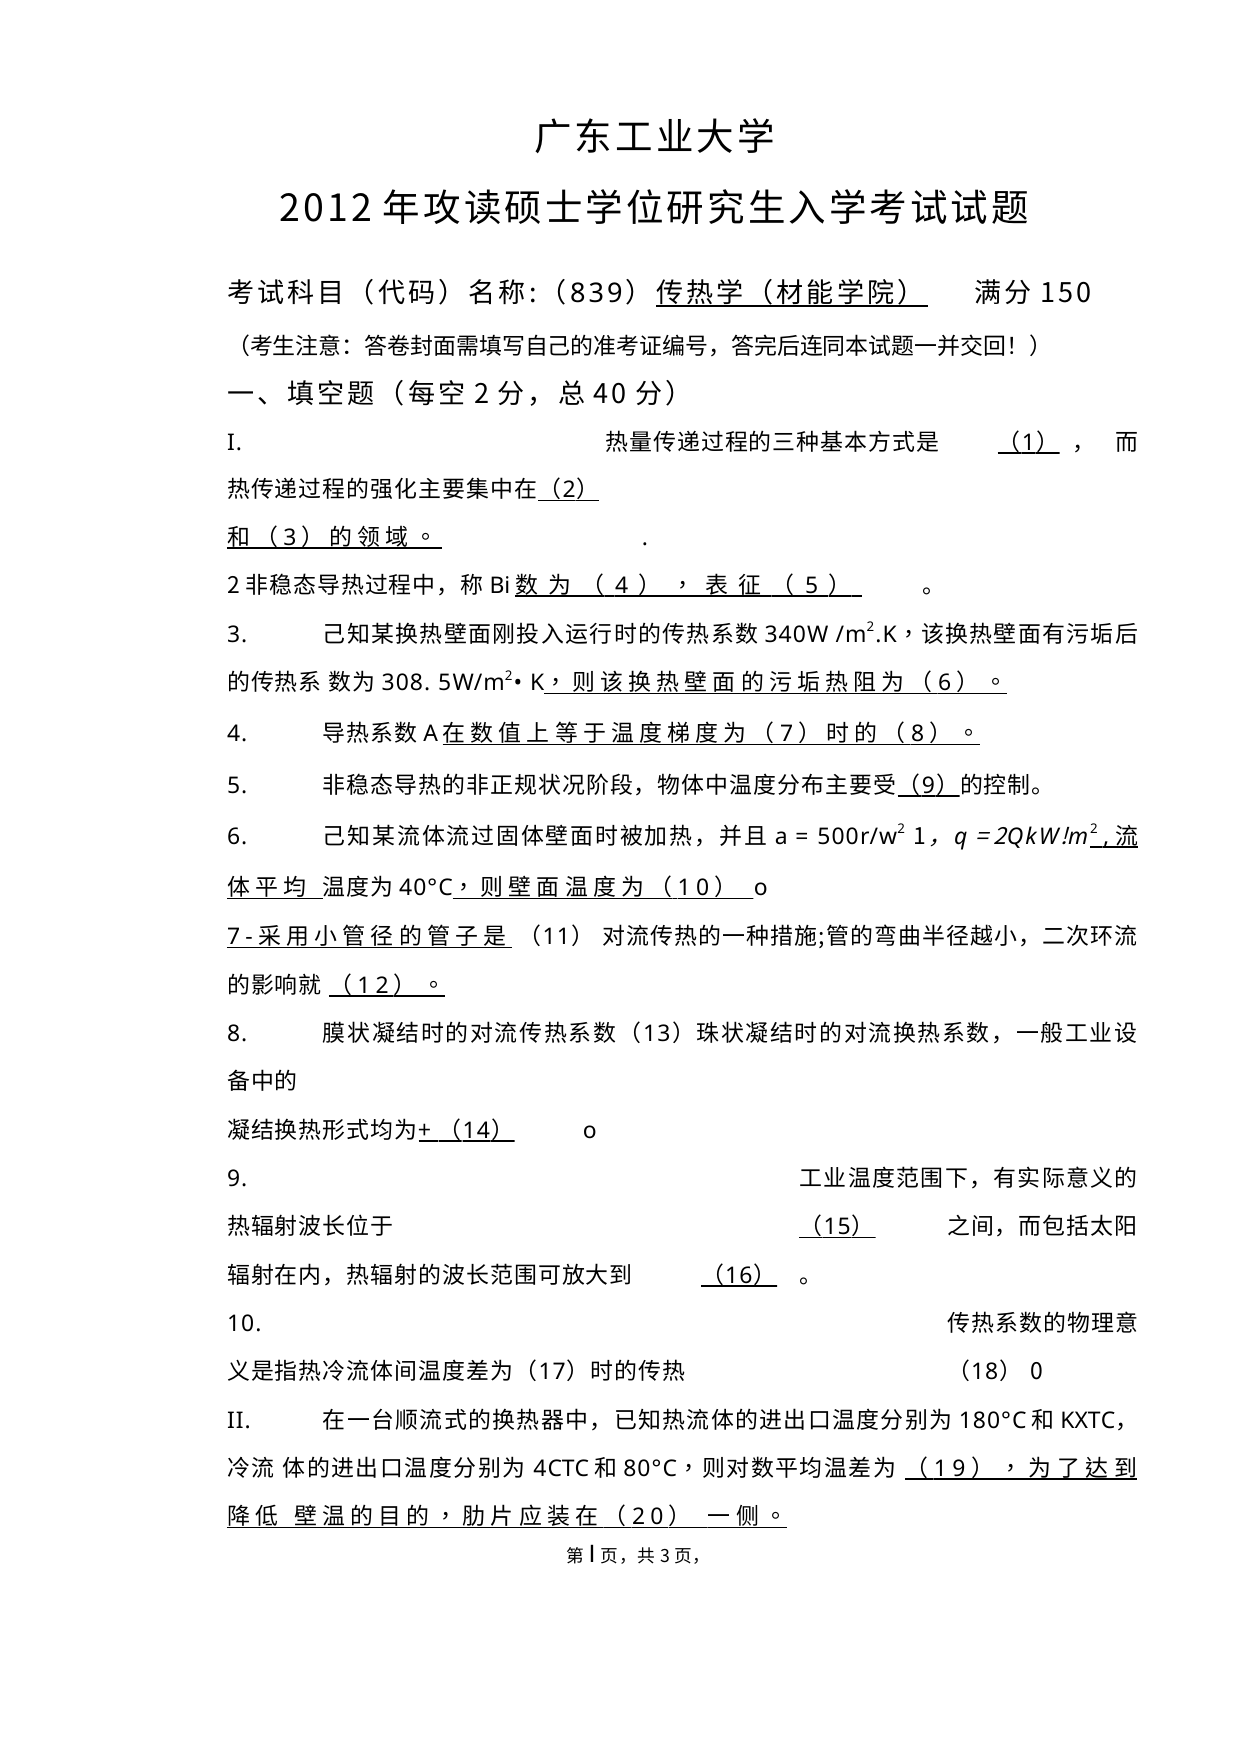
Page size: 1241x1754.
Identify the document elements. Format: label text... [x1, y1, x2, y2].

list 己知某换热壁面刚投入运行时的传热系数340W /m2.K，该换热壁面有污垢后的传热系 数为308. 5W/m2• K，则该换热壁面的污垢热阻为（6）。 [227, 603, 1138, 701]
list 非稳态导热的非正规状况阶段，物体中温度分布主要受（9）的控制。 [227, 752, 1138, 803]
text 7-采用小管径的管子是 （11） 对流传热的一种措施;管的弯曲半径越小，二次环流 的影响就 （12）。 [227, 906, 1138, 1003]
list 热量传递过程的三种基本方式是 （1） ，而热传递过程的强化主要集中在（2） [227, 412, 1138, 507]
subtitle 2012年攻读硕士学位研究生入学考试试题 [173, 191, 1136, 229]
subtitle 一、填空题（每空2分，总40分） [227, 365, 1138, 412]
text 辐射在内，热辐射的波长范围可放大到 （16） 。 [227, 1244, 1138, 1293]
list 传热系数的物理意义是指热冷流体间温度差为（17）时的传热 （18） 0 [227, 1293, 1138, 1389]
list 己知某流体流过固体壁面时被加热，并且a = 500r/w2 1，q = 2QkW!m2,流体平均 温度为40°C，则壁面温度为（10） o [227, 803, 1138, 906]
list 导热系数A在数值上等于温度梯度为（7）时的（8）。 [227, 701, 1138, 752]
text 凝结换热形式均为+ （14） o [227, 1099, 1138, 1148]
text 和（3）的领域。 . [227, 507, 1138, 554]
subtitle 考试科目（代码）名称:（839）传热学（材能学院） 满分150 [227, 261, 1138, 313]
list 膜状凝结时的对流传热系数（13）珠状凝结时的对流换热系数，一般工业设备中的 [227, 1003, 1138, 1099]
subtitle 广东工业大学 [173, 121, 1136, 158]
list 在一台顺流式的换热器中，已知热流体的进出口温度分别为180°C和KXTC，冷流 体的进出口温度分别为4CTC和80°C，则对数平均温差为 （19），为了达到降低 壁温的目的，肋片应装在（20） 一侧。 [227, 1389, 1138, 1534]
text 2非稳态导热过程中，称Bi数为（4），表征（5） 。 [227, 554, 1138, 603]
text （考生注意：答卷封面需填写自己的准考证编号，答完后连同本试题一并交回！） [227, 313, 1138, 365]
list 工业温度范围下，有实际意义的热辐射波长位于 （15） 之间，而包括太阳 [227, 1148, 1138, 1244]
